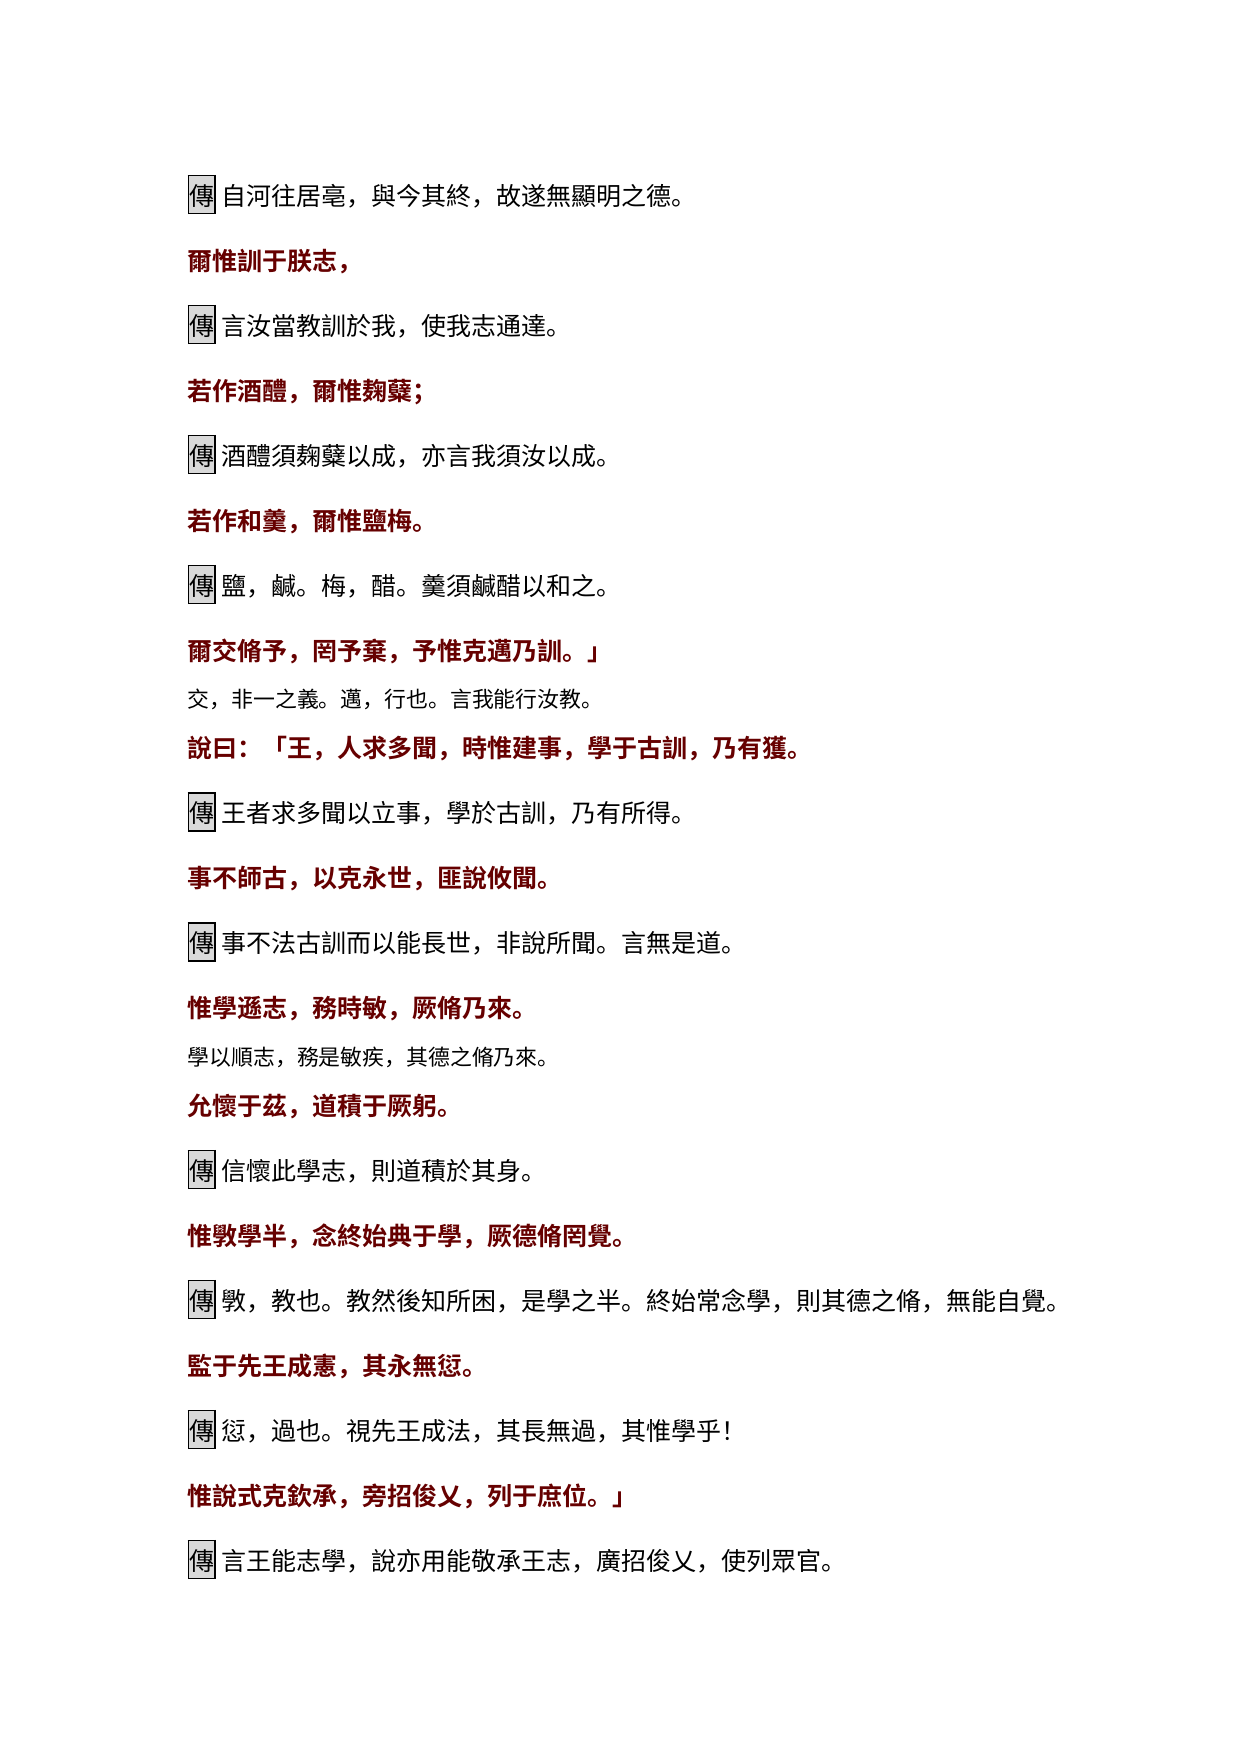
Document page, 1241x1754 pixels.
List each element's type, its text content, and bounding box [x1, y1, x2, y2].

text 事不師古，以克永世，匪說攸聞。 [187, 844, 1053, 909]
text 惟斆學半，念終始典于學，厥德脩罔覺。 [187, 1202, 1053, 1267]
text 傳 言王能志學，說亦用能敬承王志，廣招俊乂，使列眾官。 [187, 1527, 1053, 1592]
text 交，非一之義。邁，行也。言我能行汝教。 [187, 682, 1053, 714]
text 傳 鹽，鹹。梅，醋。羹須鹹醋以和之。 [187, 552, 1053, 617]
text 惟學遜志，務時敏，厥脩乃來。 [187, 974, 1053, 1039]
text 傳 斆，教也。教然後知所困，是學之半。終始常念學，則其德之脩，無能自覺。 [187, 1267, 1053, 1332]
text 監于先王成憲，其永無愆。 [187, 1332, 1053, 1397]
text 允懷于茲，道積于厥躬。 [187, 1072, 1053, 1137]
text 傳 酒醴須麹糵以成，亦言我須汝以成。 [187, 422, 1053, 487]
text 傳 事不法古訓而以能長世，非說所聞。言無是道。 [187, 909, 1053, 974]
text 若作和羹，爾惟鹽梅。 [187, 487, 1053, 552]
text 學以順志，務是敏疾，其德之脩乃來。 [187, 1039, 1053, 1072]
text 傳 言汝當教訓於我，使我志通達。 [187, 292, 1053, 357]
text 若作酒醴，爾惟麹糵； [187, 357, 1053, 422]
text 傳 信懷此學志，則道積於其身。 [187, 1137, 1053, 1202]
text 傳 自河往居亳，與今其終，故遂無顯明之德。 [187, 162, 1053, 227]
text 說曰：「王，人求多聞，時惟建事，學于古訓，乃有獲。 [187, 714, 1053, 779]
text 爾惟訓于朕志， [187, 227, 1053, 292]
text 傳 王者求多聞以立事，學於古訓，乃有所得。 [187, 779, 1053, 844]
text 爾交脩予，罔予棄，予惟克邁乃訓。」 [187, 617, 1053, 682]
text 傳 愆，過也。視先王成法，其長無過，其惟學乎！ [187, 1397, 1053, 1462]
text 惟說式克欽承，旁招俊乂，列于庶位。」 [187, 1462, 1053, 1527]
